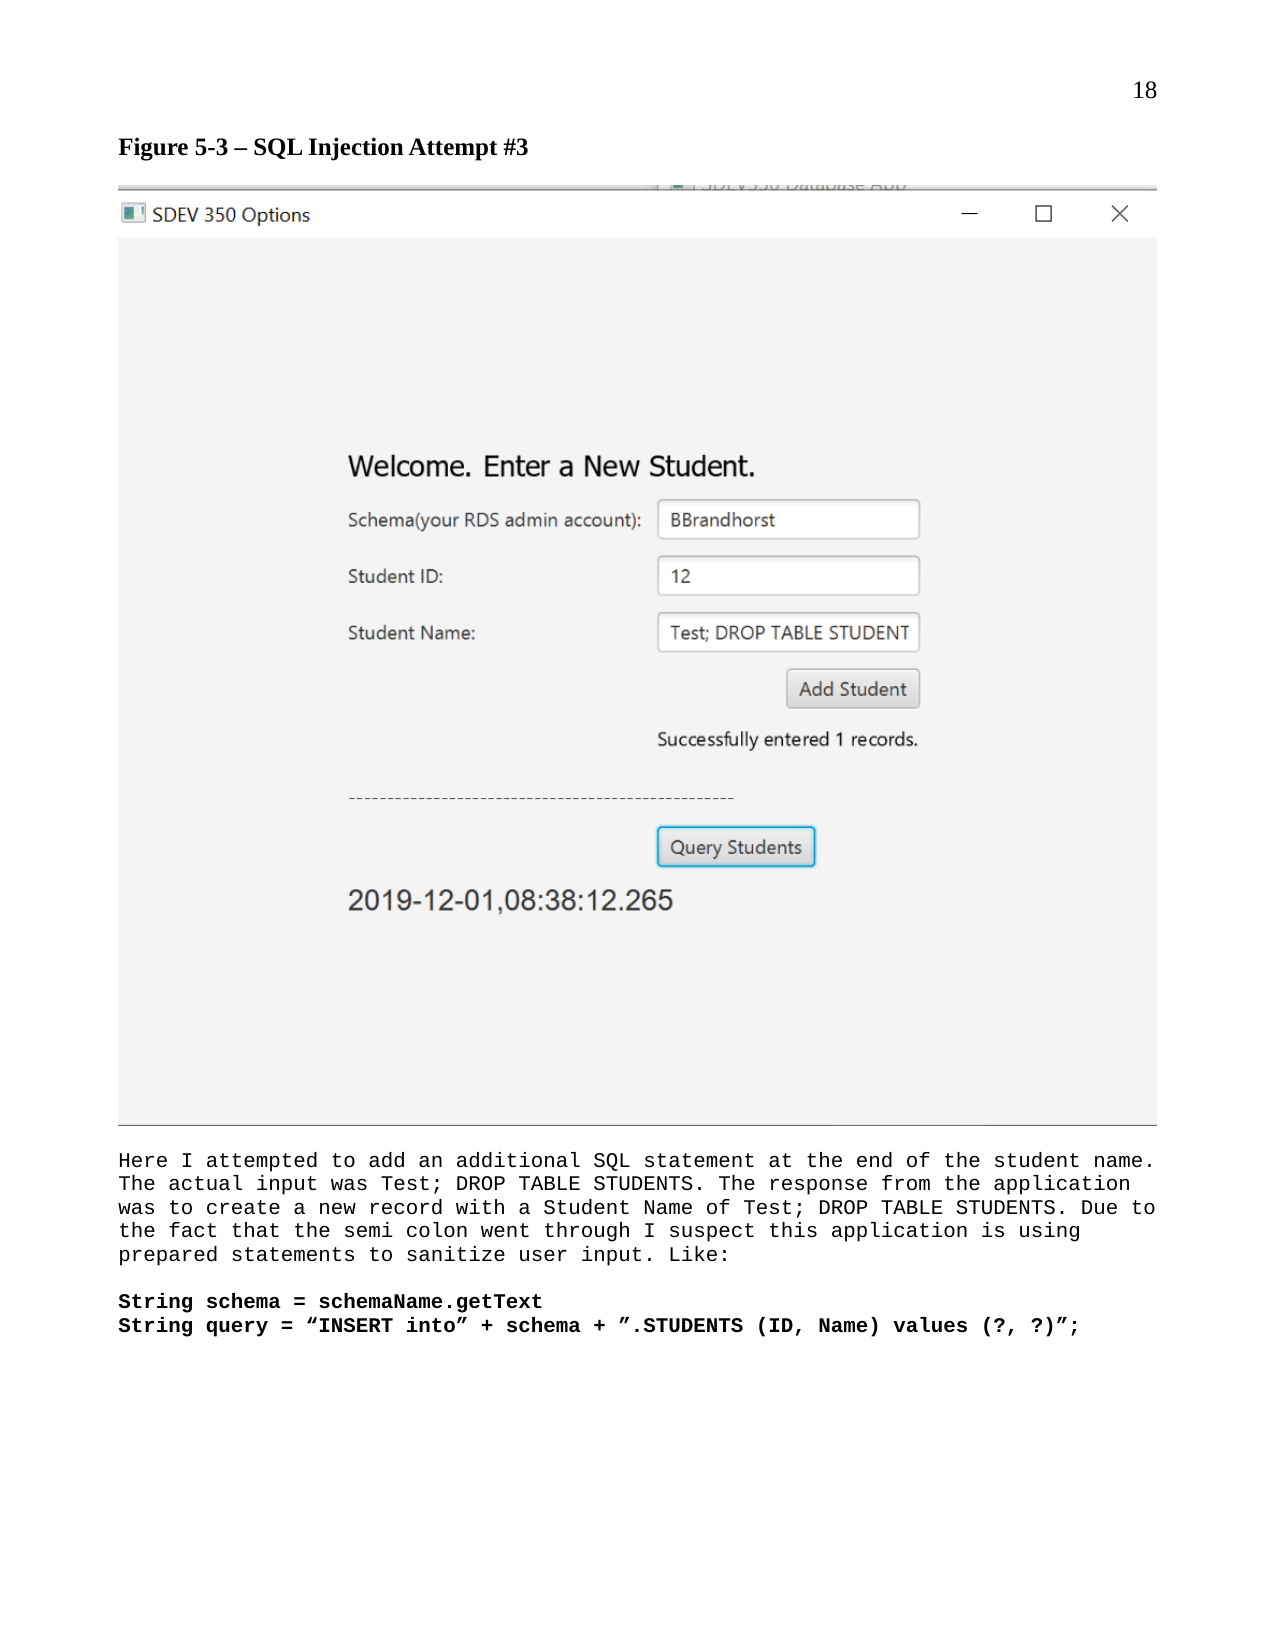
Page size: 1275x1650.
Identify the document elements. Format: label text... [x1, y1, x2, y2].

text Figure 5-3 – SQL Injection Attempt #3 [118, 132, 1157, 161]
picture [118, 185, 1157, 1126]
text Here I attempted to add an additional SQL statement at the end of the student name. The actual input was Test; DROP TABLE STUDENTS. The response from the application was to create a new record with a Student Name of Test; DROP TABLE STUDENTS. Due to the fact that the semi colon went through I suspect this application is using prepared statements to sanitize user input. Like: [118, 1149, 1157, 1268]
text String schema = schemaName.getText String query = “INSERT into” + schema + ”.STUDENTS (ID, Name) values (?, ?)”; [118, 1268, 1157, 1339]
